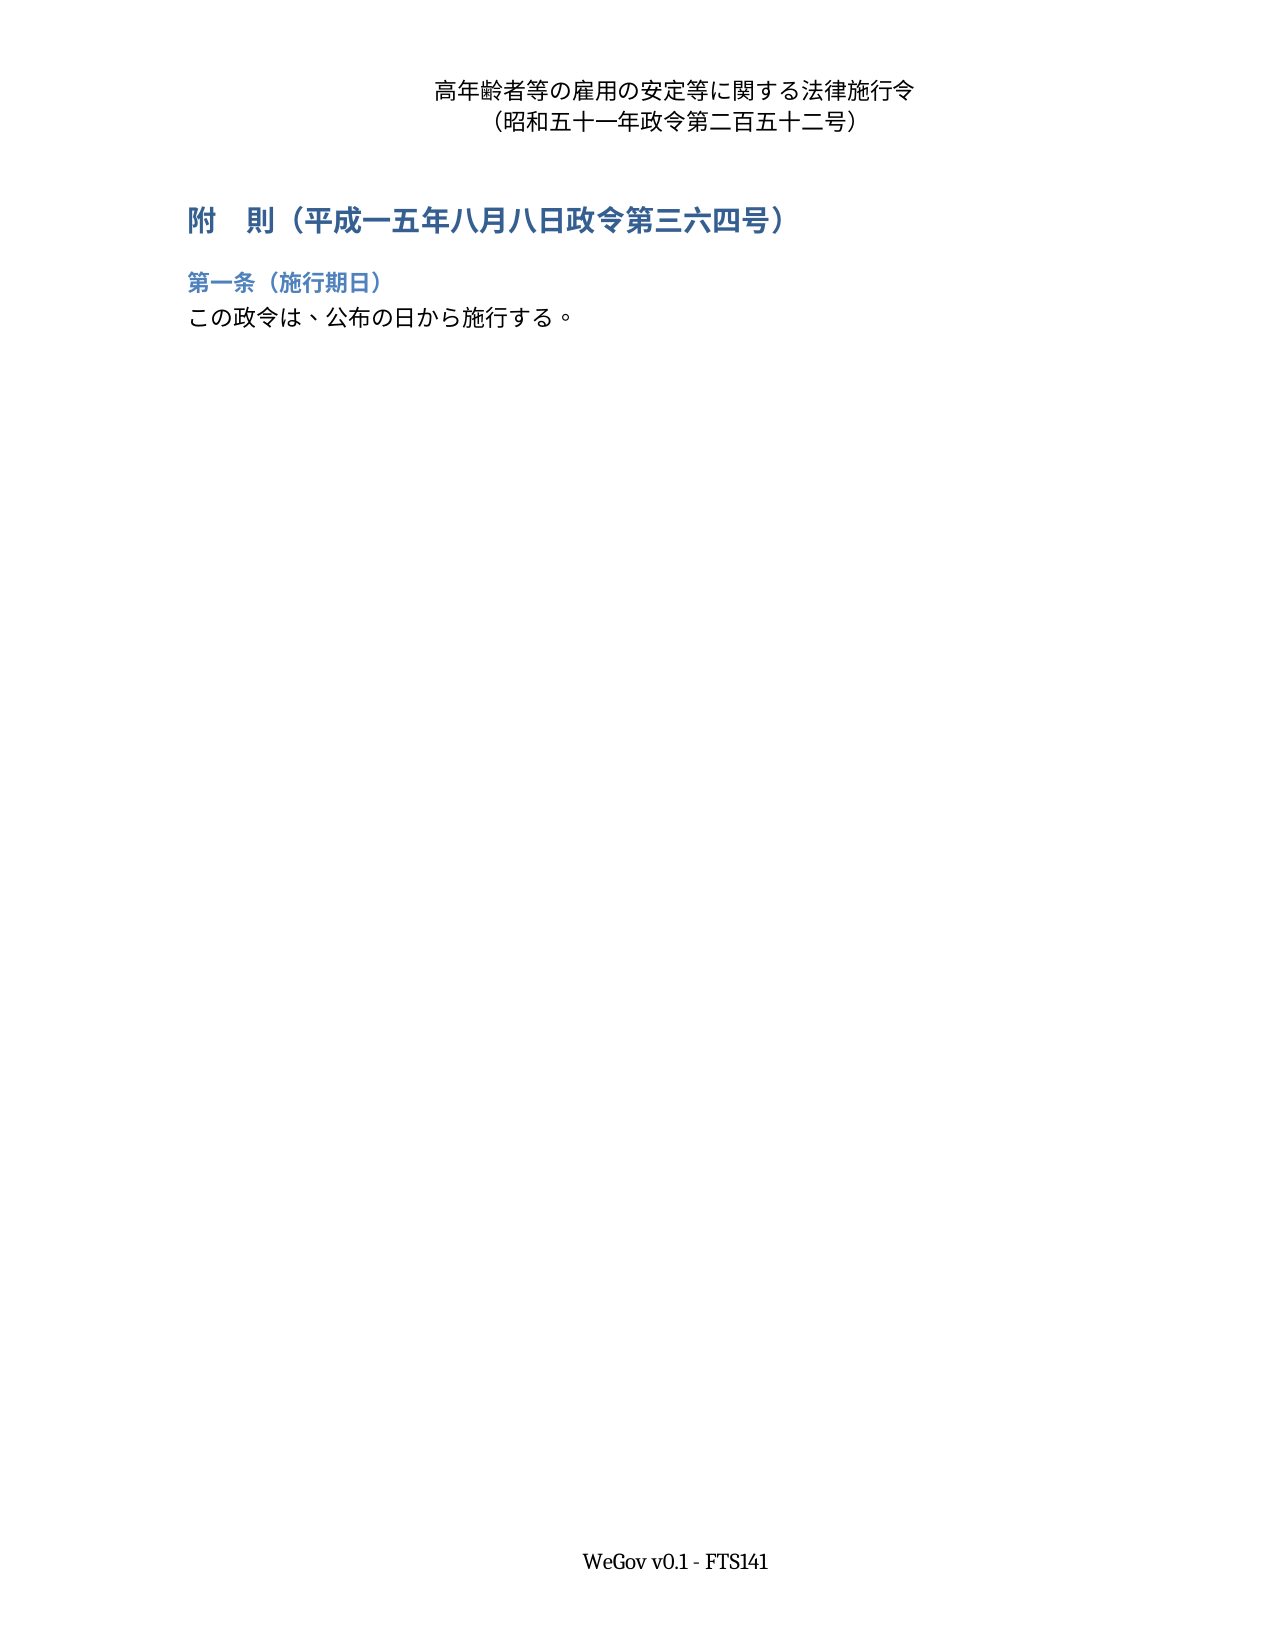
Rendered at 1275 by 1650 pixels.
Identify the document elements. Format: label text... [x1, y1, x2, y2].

text この政令は、公布の日から施行する。 [187, 302, 1087, 334]
subtitle 附 則（平成一五年八月八日政令第三六四号） [187, 200, 1087, 240]
subtitle 第一条（施行期日） [187, 266, 1087, 298]
